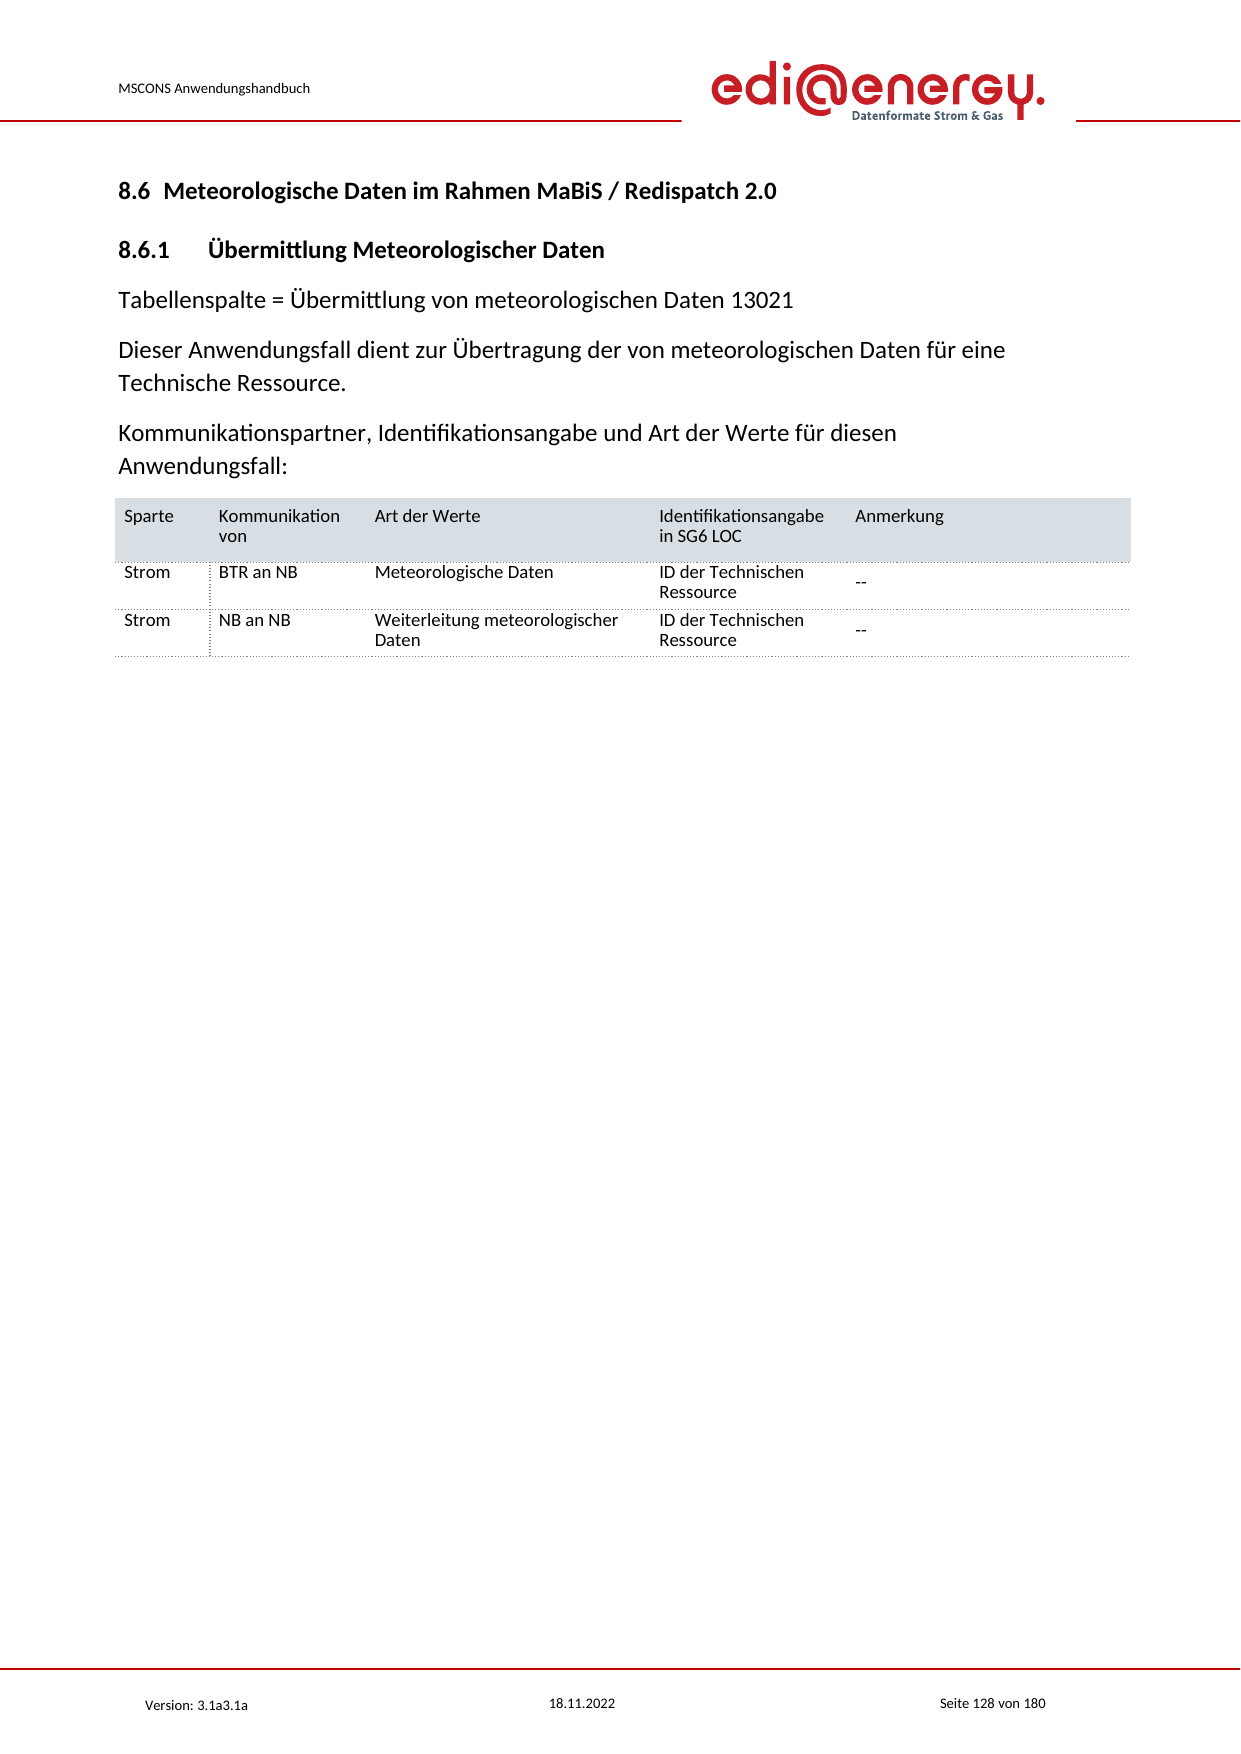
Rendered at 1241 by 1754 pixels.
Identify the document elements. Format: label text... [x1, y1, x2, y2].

text Dieser Anwendungsfall dient zur Übertragung der von meteorologischen Daten für eine Technische Ressource. [118, 331, 1045, 398]
text Kommunikationspartner, Identifikationsangabe und Art der Werte für diesen Anwendungsfall: [118, 414, 1045, 481]
text Tabellenspalte = Übermittlung von meteorologischen Daten 13021 [118, 281, 1045, 314]
subtitle Übermittlung Meteorologischer Daten [118, 231, 1045, 264]
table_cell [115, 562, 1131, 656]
subtitle Meteorologische Daten im Rahmen MaBiS / Redispatch 2.0 [118, 173, 1045, 206]
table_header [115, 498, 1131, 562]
